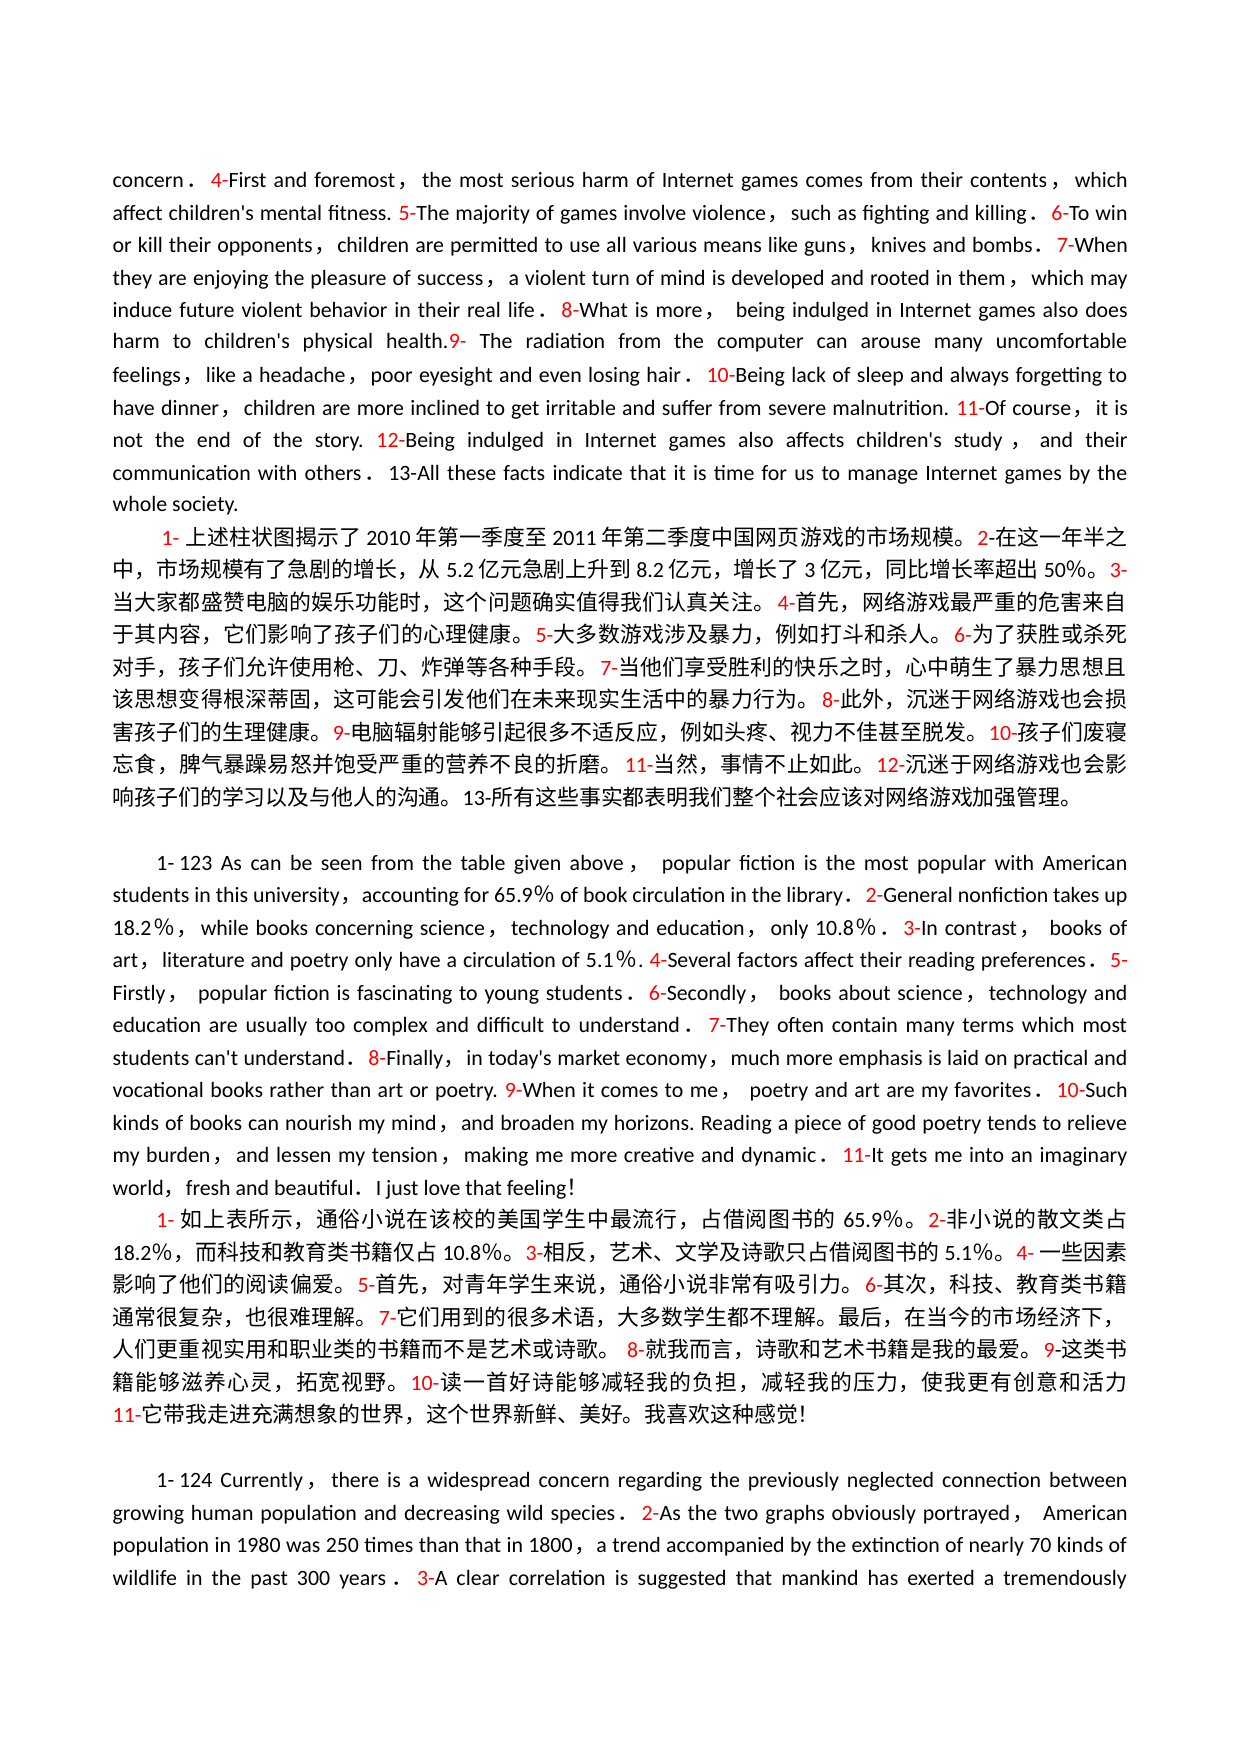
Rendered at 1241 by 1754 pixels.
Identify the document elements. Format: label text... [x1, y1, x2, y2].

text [112, 162, 1128, 519]
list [112, 1462, 1128, 1592]
list 123 As can be seen from the table given above， popular fiction is the most popular with American students in this university，accounting for 65.9％ of book circulation in the library．2-General nonfiction takes up 18.2％，while books concerning science，technology and education，only 10.8％．3-In contrast， books of art，literature and poetry only have a circulation of 5.1％. 4-Several factors affect their reading preferences．5-Firstly， popular fiction is fascinating to young students．6-Secondly， books about science，technology and education are usually too complex and difficult to understand．7-They often contain many terms which most students can't understand．8-Finally，in today's market economy，much more emphasis is laid on practical and vocational books rather than art or poetry. 9-When it comes to me， poetry and art are my favorites．10-Such kinds of books can nourish my mind，and broaden my horizons. Reading a piece of good poetry tends to relieve my burden，and lessen my tension，making me more creative and dynamic．11-It gets me into an imaginary world，fresh and beautiful．I just love that feeling！ [112, 844, 1128, 1202]
text 1- 上述柱状图揭示了2010年第一季度至2011年第二季度中国网页游戏的市场规模。2-在这一年半之中，市场规模有了急剧的增长，从5.2亿元急剧上升到8.2亿元，增长了3亿元，同比增长率超出50％。3- 当大家都盛赞电脑的娱乐功能时，这个问题确实值得我们认真关注。4-首先，网络游戏最严重的危害来自于其内容，它们影响了孩子们的心理健康。5-大多数游戏涉及暴力，例如打斗和杀人。6-为了获胜或杀死对手，孩子们允许使用枪、刀、炸弹等各种手段。7-当他们享受胜利的快乐之时，心中萌生了暴力思想且该思想变得根深蒂固，这可能会引发他们在未来现实生活中的暴力行为。8-此外，沉迷于网络游戏也会损害孩子们的生理健康。9-电脑辐射能够引起很多不适反应，例如头疼、视力不佳甚至脱发。10-孩子们废寝忘食，脾气暴躁易怒并饱受严重的营养不良的折磨。11-当然，事情不止如此。12-沉迷于网络游戏也会影响孩子们的学习以及与他人的沟通。13-所有这些事实都表明我们整个社会应该对网络游戏加强管理。 [112, 519, 1128, 812]
list 1- 如上表所示，通俗小说在该校的美国学生中最流行，占借阅图书的65.9％。2-非小说的散文类占18.2％，而科技和教育类书籍仅占10.8％。3-相反，艺术、文学及诗歌只占借阅图书的5.1％。4- 一些因素影响了他们的阅读偏爱。5-首先，对青年学生来说，通俗小说非常有吸引力。6-其次，科技、教育类书籍通常很复杂，也很难理解。7-它们用到的很多术语，大多数学生都不理解。最后，在当今的市场经济下，人们更重视实用和职业类的书籍而不是艺术或诗歌。 8-就我而言，诗歌和艺术书籍是我的最爱。9-这类书籍能够滋养心灵，拓宽视野。10-读一首好诗能够减轻我的负担，减轻我的压力，使我更有创意和活力。11-它带我走进充满想象的世界，这个世界新鲜、美好。我喜欢这种感觉！ [112, 1202, 1128, 1429]
